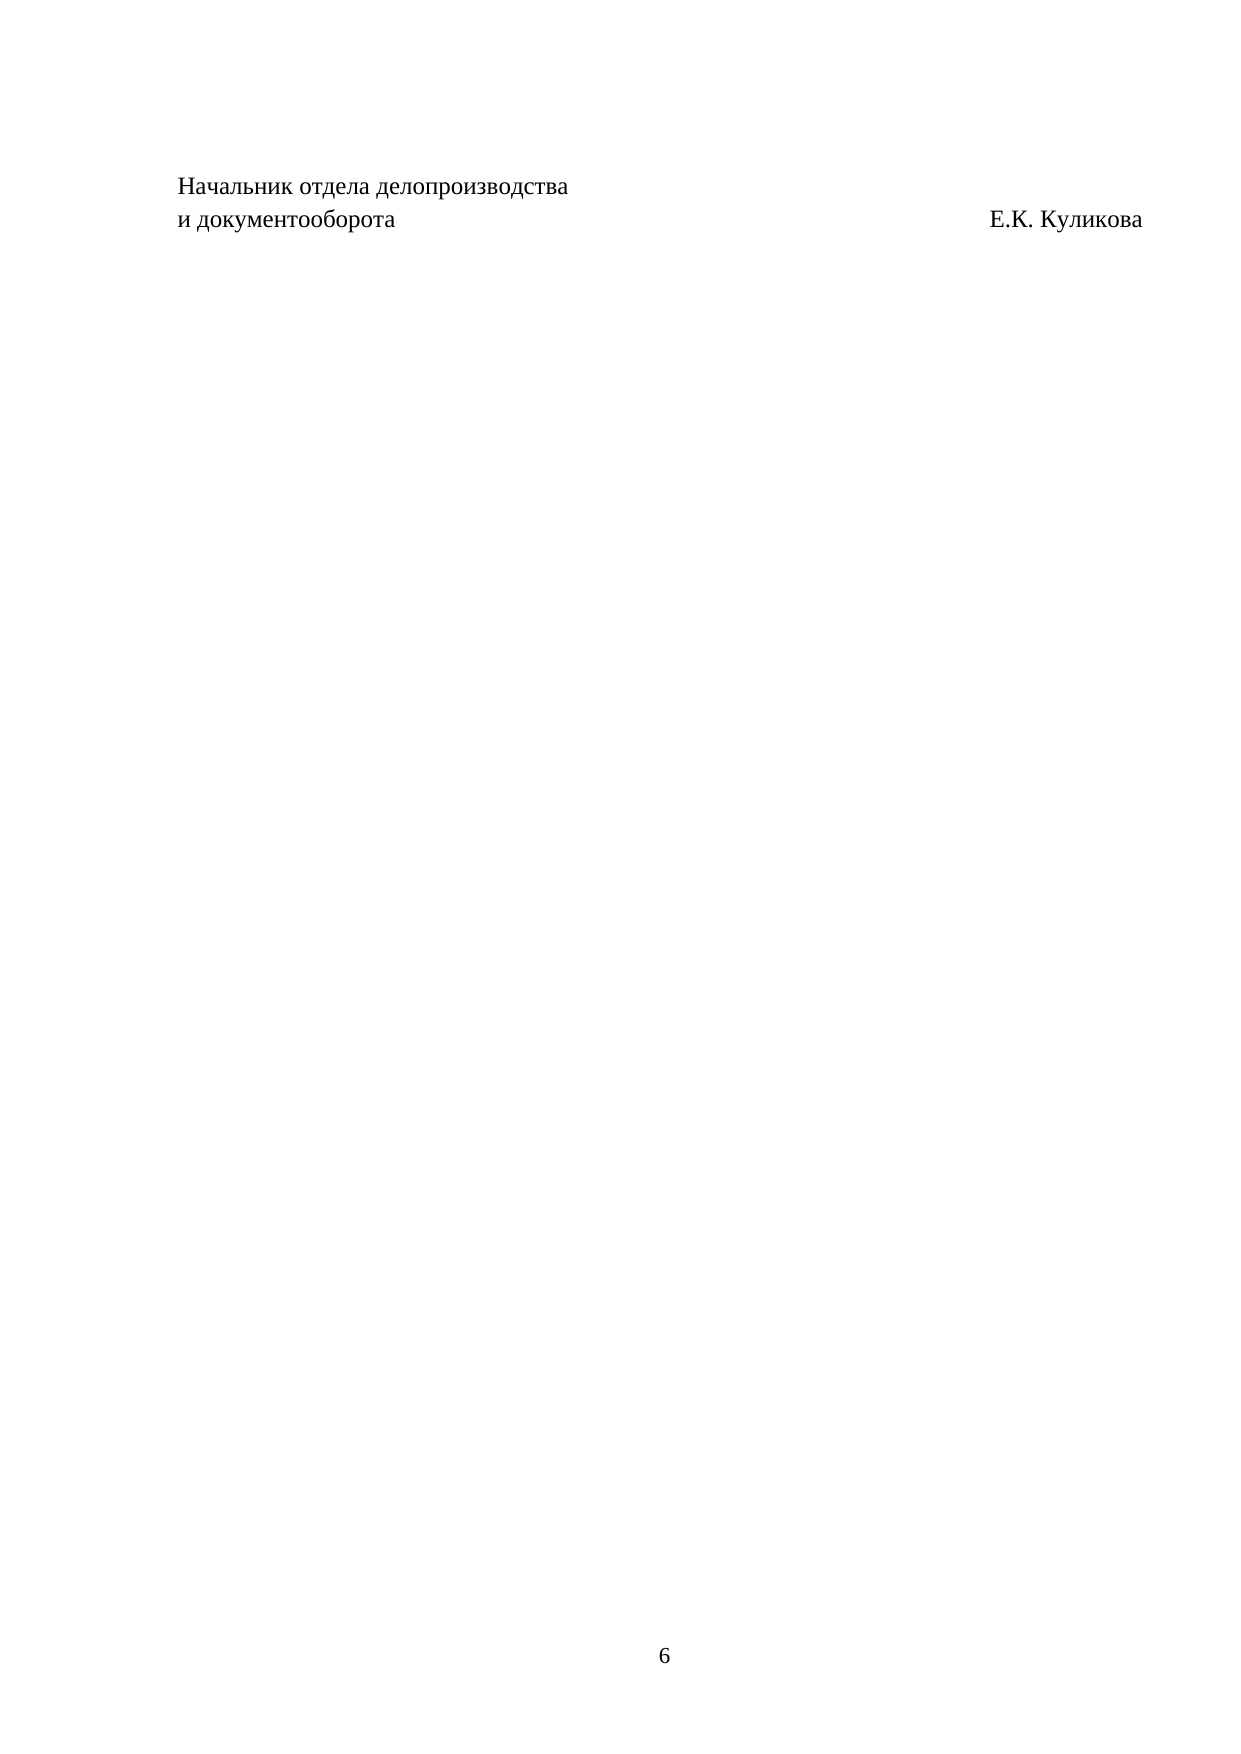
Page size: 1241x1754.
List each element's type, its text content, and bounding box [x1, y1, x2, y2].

text Начальник отдела делопроизводства [177, 171, 1152, 200]
text и документооборота Е.К. Куликова [177, 204, 1152, 233]
